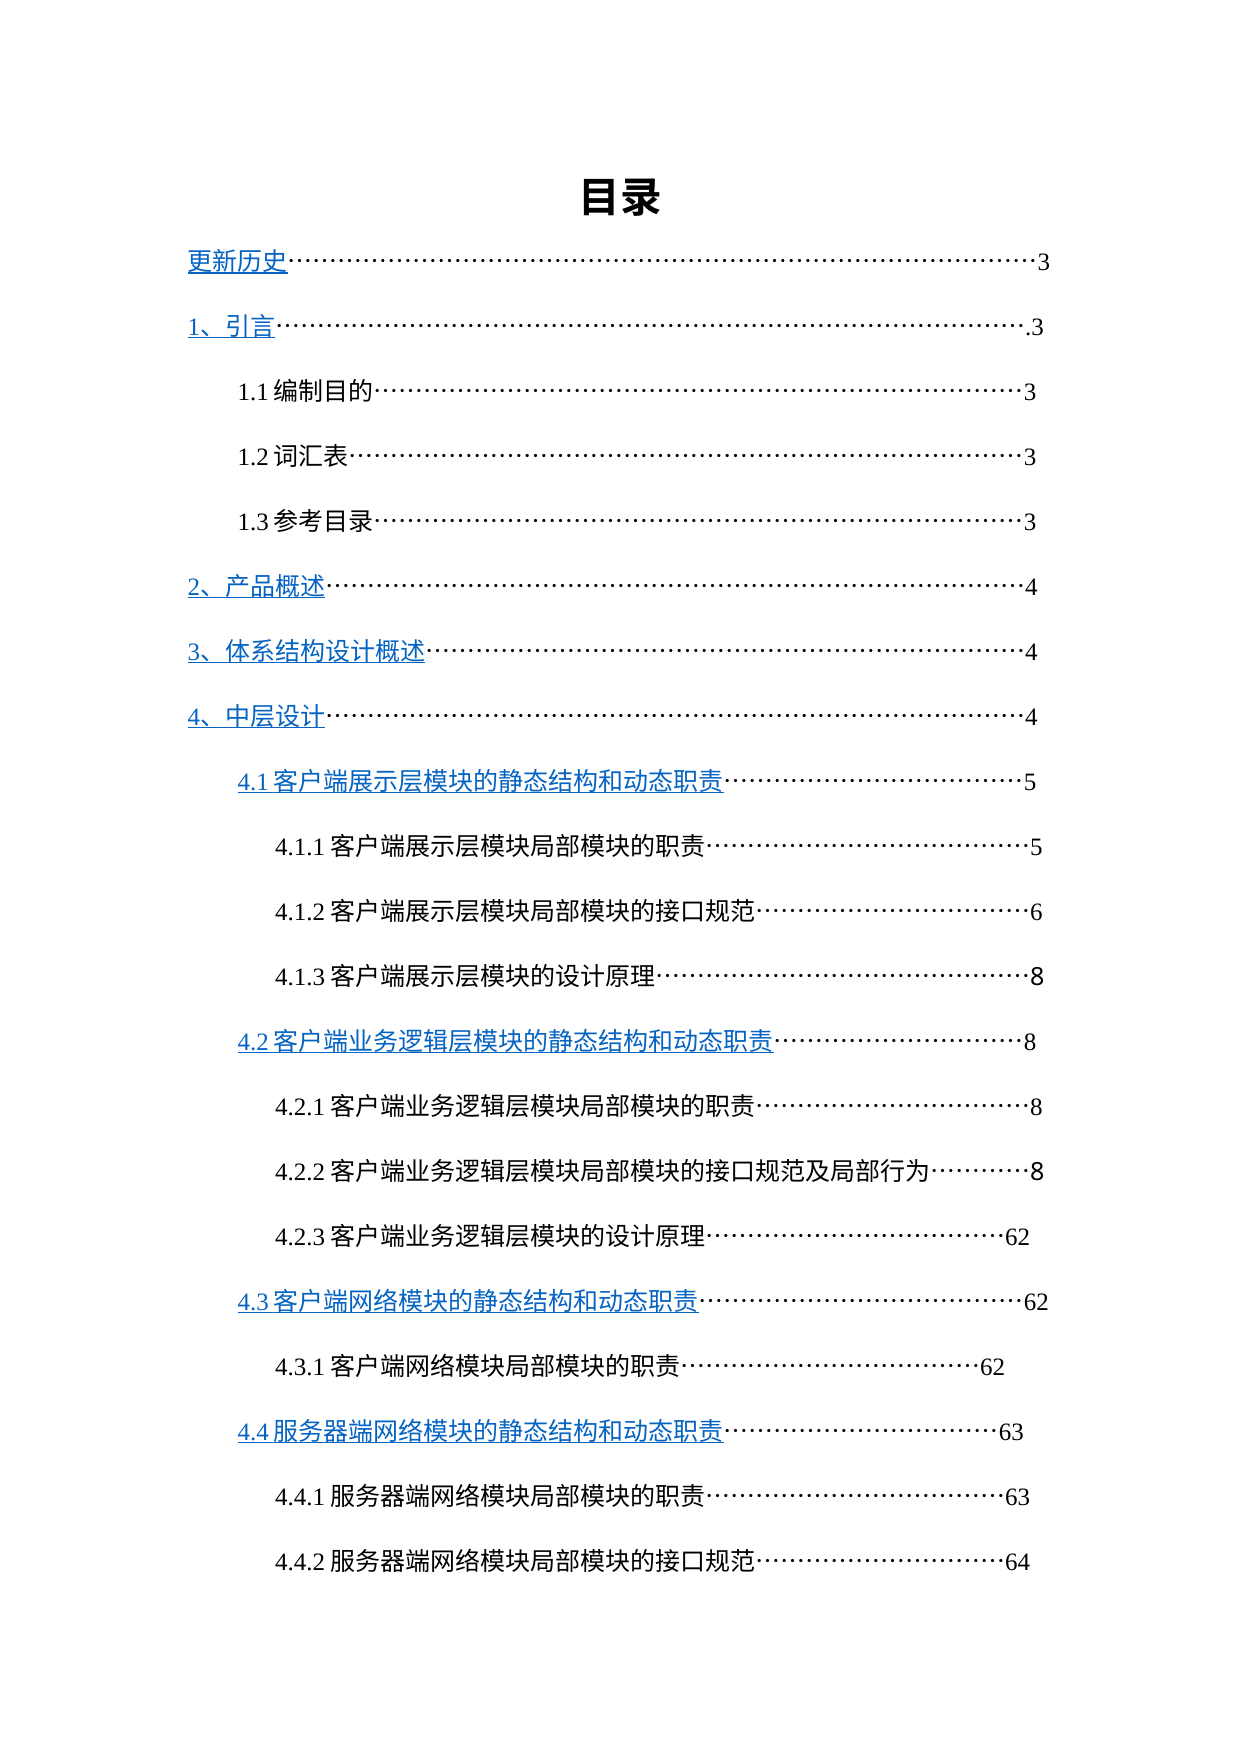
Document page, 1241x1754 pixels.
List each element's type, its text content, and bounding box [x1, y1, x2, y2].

text 4.2.2客户端业务逻辑层模块局部模块的接口规范及局部行为…………8 [187, 1137, 1053, 1202]
text 1.1编制目的……………………………………………………………………3 [187, 357, 1053, 422]
text 2、产品概述…………………………………………………………………………4 [187, 552, 1053, 617]
text 4.1.2客户端展示层模块局部模块的接口规范……………………………6 [187, 877, 1053, 942]
text 4、中层设计…………………………………………………………………………4 [187, 682, 1053, 747]
text 4.2.1客户端业务逻辑层模块局部模块的职责……………………………8 [187, 1072, 1053, 1137]
text 目录 [187, 162, 1053, 227]
text 4.4服务器端网络模块的静态结构和动态职责……………………………63 [187, 1397, 1053, 1462]
text 4.1.3客户端展示层模块的设计原理………………………………………8 [187, 942, 1053, 1007]
text 4.3.1客户端网络模块局部模块的职责………………………………62 [187, 1332, 1053, 1397]
text 3、体系结构设计概述………………………………………………………………4 [187, 617, 1053, 682]
text 更新历史………………………………………………………………………………3 [187, 227, 1053, 292]
text 4.2客户端业务逻辑层模块的静态结构和动态职责…………………………8 [187, 1007, 1053, 1072]
text 1.3参考目录……………………………………………………………………3 [187, 487, 1053, 552]
text 1.2词汇表………………………………………………………………………3 [187, 422, 1053, 487]
text 4.4.2服务器端网络模块局部模块的接口规范…………………………64 [187, 1527, 1053, 1592]
text 4.1客户端展示层模块的静态结构和动态职责………………………………5 [187, 747, 1053, 812]
text 1、引言……………………………………………………………………………….3 [187, 292, 1053, 357]
text 4.2.3客户端业务逻辑层模块的设计原理………………………………62 [187, 1202, 1053, 1267]
text 4.1.1客户端展示层模块局部模块的职责…………………………………5 [187, 812, 1053, 877]
text 4.3客户端网络模块的静态结构和动态职责…………………………………62 [187, 1267, 1053, 1332]
text 4.4.1服务器端网络模块局部模块的职责………………………………63 [187, 1462, 1053, 1527]
